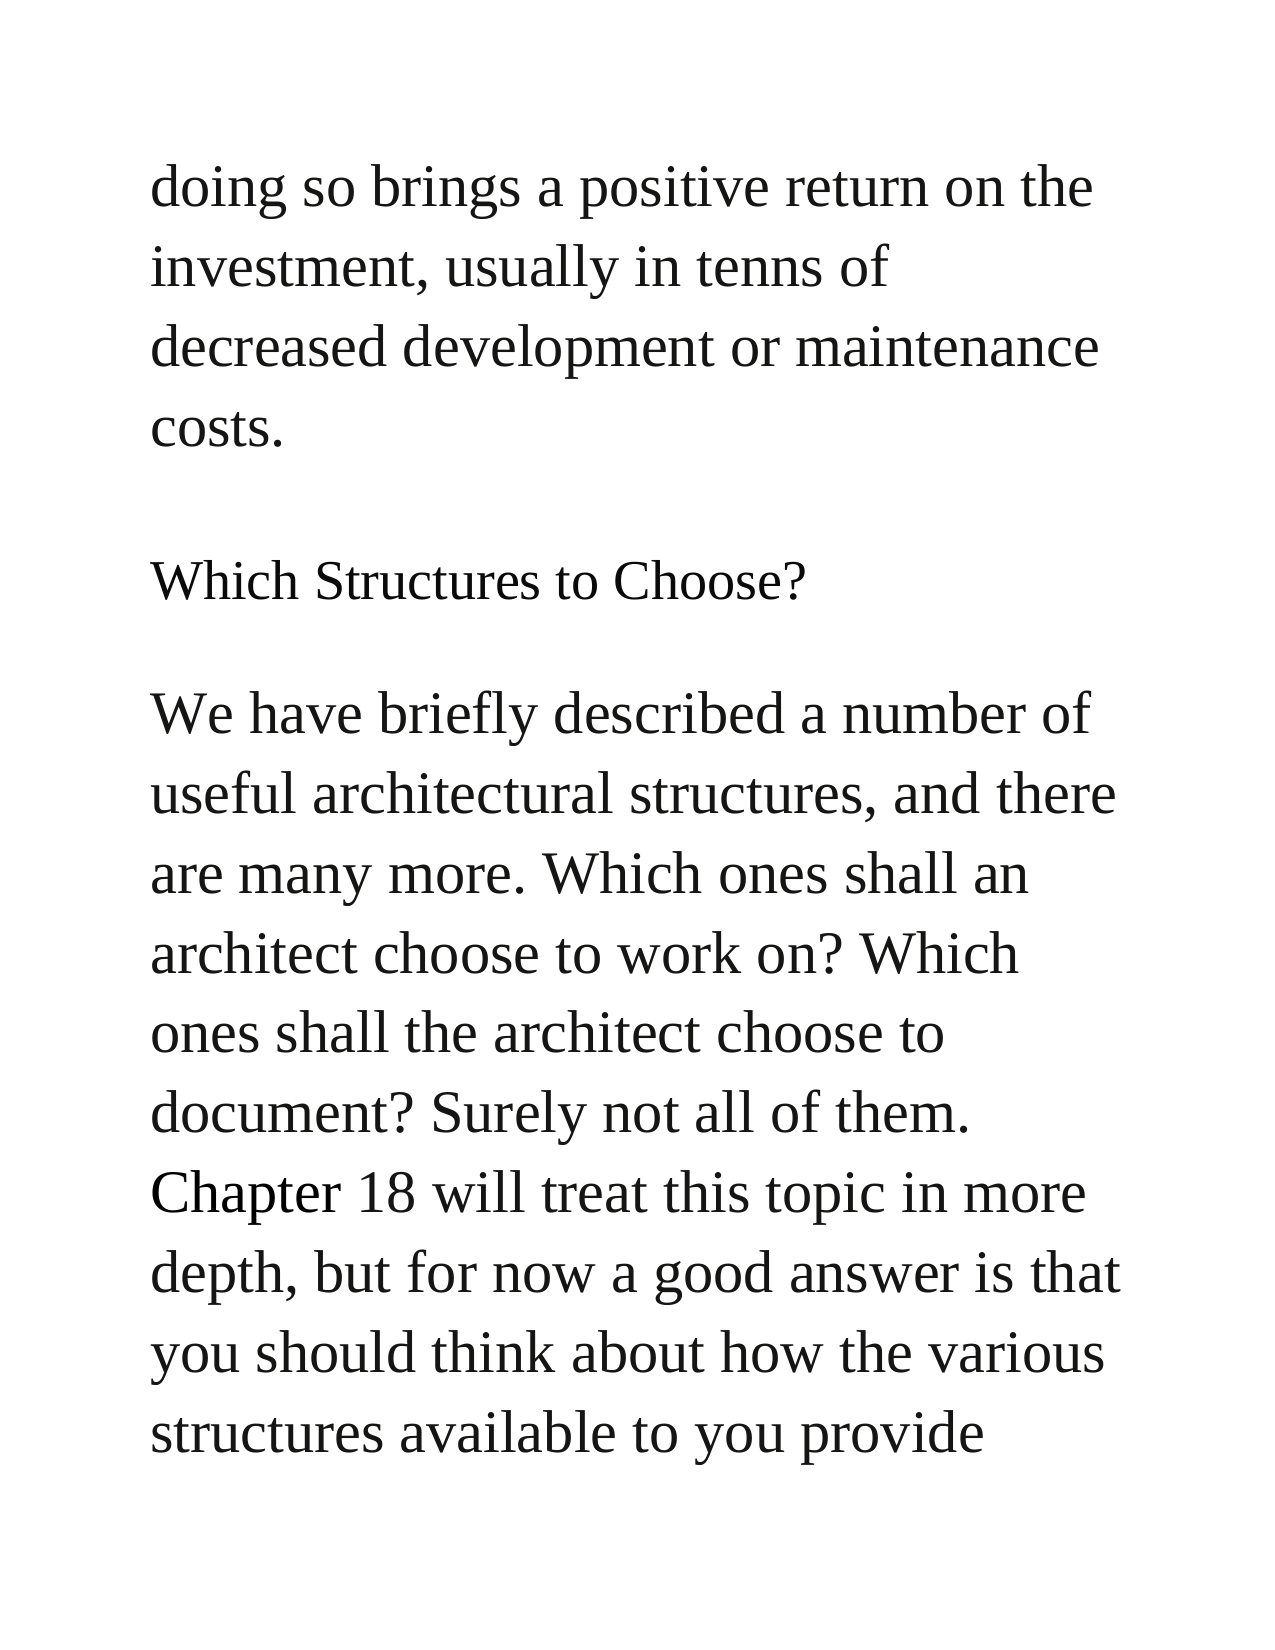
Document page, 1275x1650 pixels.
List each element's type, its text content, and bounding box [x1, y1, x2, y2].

text Which Structures to Choose? [150, 547, 1125, 612]
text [150, 150, 1125, 459]
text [150, 677, 1125, 1465]
